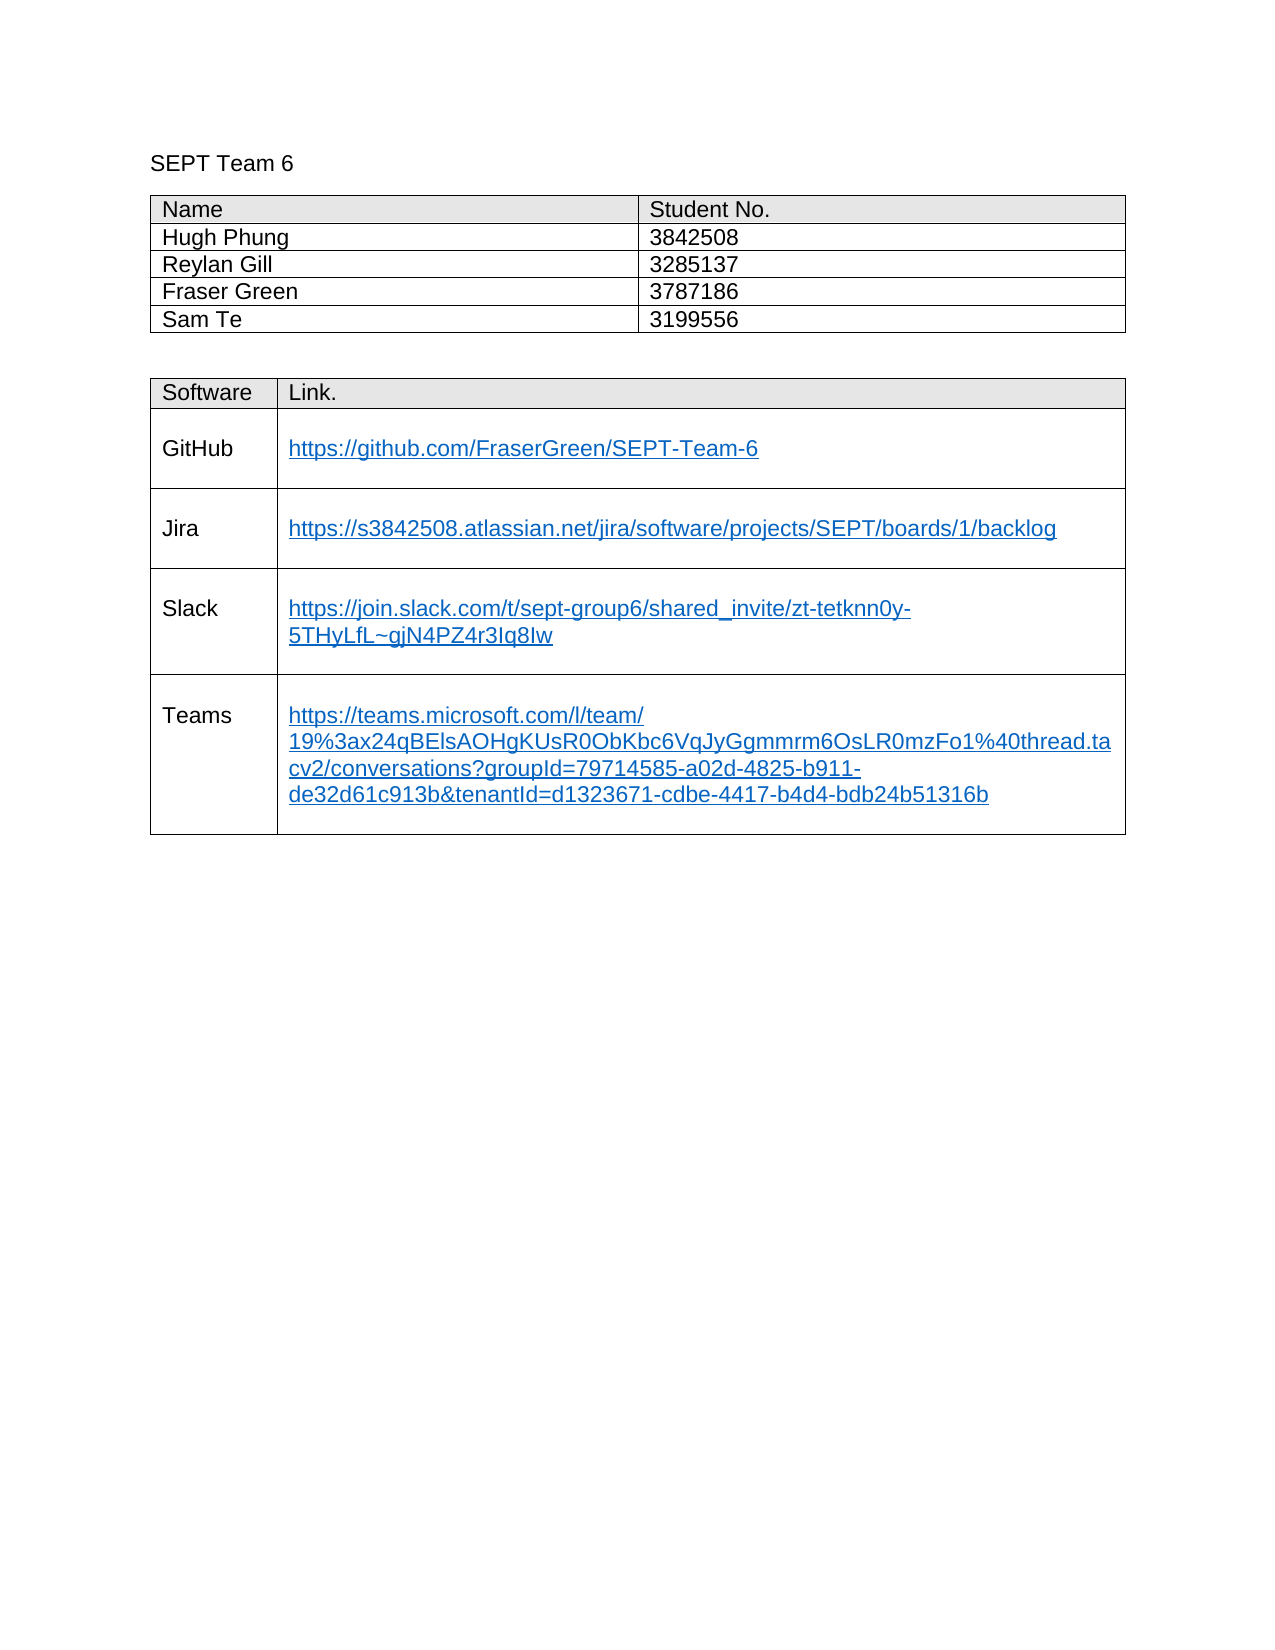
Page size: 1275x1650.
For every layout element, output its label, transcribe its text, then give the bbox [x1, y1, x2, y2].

text SEPT Team 6 [150, 150, 1125, 176]
table_cell Jira [151, 489, 277, 568]
table_cell Slack [151, 569, 277, 674]
table_cell Sam Te [151, 306, 638, 332]
table_cell 3285137 [639, 251, 1125, 277]
table_cell Reylan Gill [151, 251, 638, 277]
table_header Software [151, 379, 277, 408]
table_cell 3199556 [639, 306, 1125, 332]
table_header Name [151, 196, 638, 222]
table_cell Teams [151, 675, 277, 833]
table_cell https://join.slack.com/t/sept-group6/shared_invite/zt-tetknn0y-5THyLfL~gjN4PZ4r3Iq8Iw [278, 569, 1125, 674]
table_header Student No. [639, 196, 1125, 222]
table_cell 3787186 [639, 278, 1125, 305]
table_cell https://github.com/FraserGreen/SEPT-Team-6 [278, 409, 1125, 488]
table_cell https://teams.microsoft.com/l/team/19%3ax24qBElsAOHgKUsR0ObKbc6VqJyGgmmrm6OsLR0mzFo1%40thread.tacv2/conversations?groupId=79714585-a02d-4825-b911-de32d61c913b&tenantId=d1323671-cdbe-4417-b4d4-bdb24b51316b [278, 675, 1125, 833]
table_cell Hugh Phung [151, 224, 638, 250]
table_cell https://s3842508.atlassian.net/jira/software/projects/SEPT/boards/1/backlog [278, 489, 1125, 568]
table_cell GitHub [151, 409, 277, 488]
table_cell 3842508 [639, 224, 1125, 250]
table_cell Fraser Green [151, 278, 638, 305]
table_header Link. [278, 379, 1125, 408]
